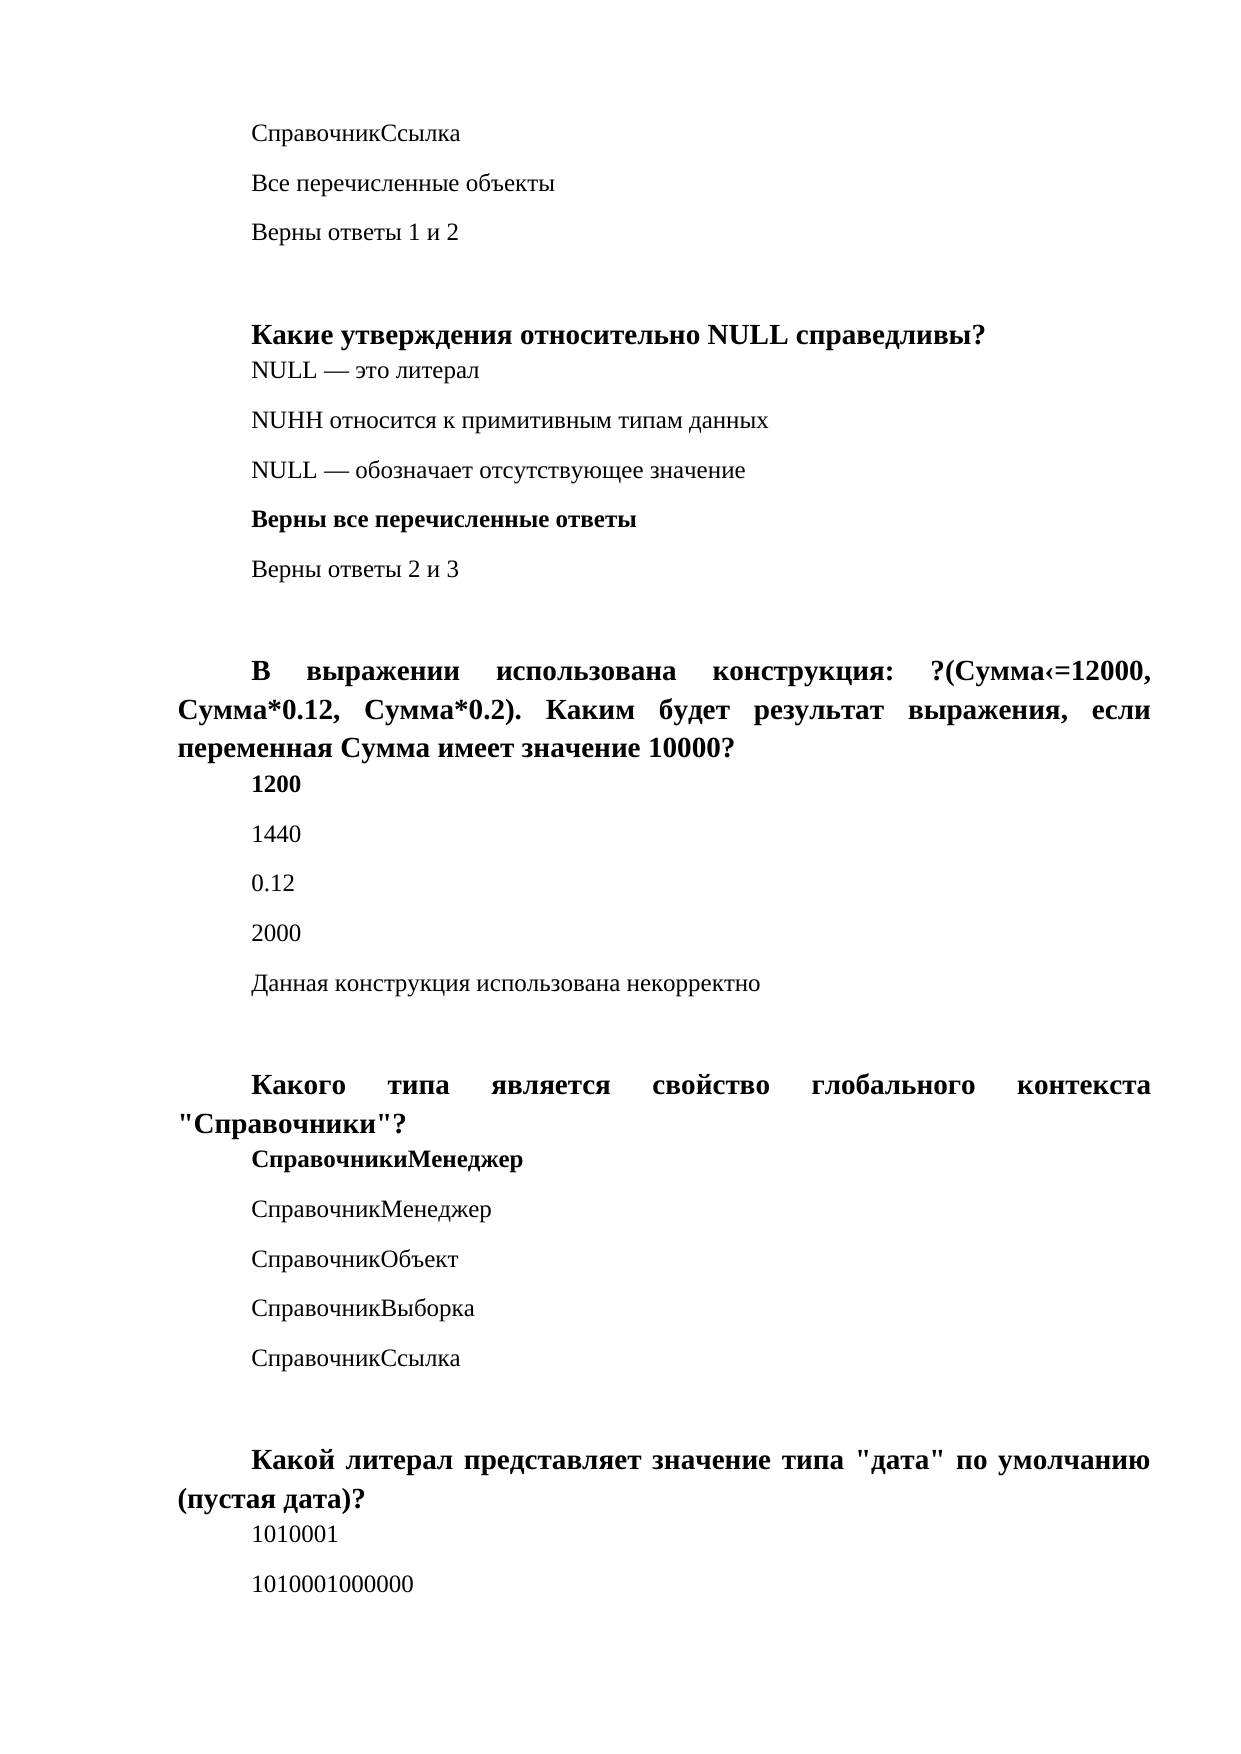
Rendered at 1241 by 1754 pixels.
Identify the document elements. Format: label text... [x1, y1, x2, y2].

text Какой литерал представляет значение типа "дата" по умолчанию (пустая дата)? [177, 1442, 1152, 1514]
text Данная конструкция использована некорректно [177, 968, 1152, 997]
text NUHH относится к примитивным типам данных [177, 405, 1152, 434]
text Верны ответы 2 и 3 [177, 554, 1152, 583]
text СправочникСсылка [177, 1343, 1152, 1372]
text СправочникСсылка [177, 118, 1152, 147]
text Все перечисленные объекты [177, 168, 1152, 197]
text СправочникМенеджер [177, 1194, 1152, 1223]
text NULL — обозначает отсутствующее значение [177, 455, 1152, 483]
text 1010001 [177, 1519, 1152, 1548]
text 2000 [177, 918, 1152, 947]
text 1440 [177, 819, 1152, 848]
text СправочникВыборка [177, 1293, 1152, 1322]
text NULL — это литерал [177, 355, 1152, 384]
text Какого типа является свойство глобального контекста "Справочники"? [177, 1067, 1152, 1139]
text 1200 [177, 769, 1152, 798]
text Верны все перечисленные ответы [177, 504, 1152, 533]
text СправочникОбъект [177, 1244, 1152, 1272]
text 1010001000000 [177, 1569, 1152, 1598]
text Какие утверждения относительно NULL справедливы? [177, 317, 1152, 350]
text 0.12 [177, 868, 1152, 897]
text СправочникиМенеджер [177, 1144, 1152, 1173]
text В выражении использована конструкция: ?(Сумма‹=12000, Сумма*0.12, Сумма*0.2). Каким будет результат выражения, если переменная Сумма имеет значение 10000? [177, 653, 1152, 764]
text Верны ответы 1 и 2 [177, 217, 1152, 246]
